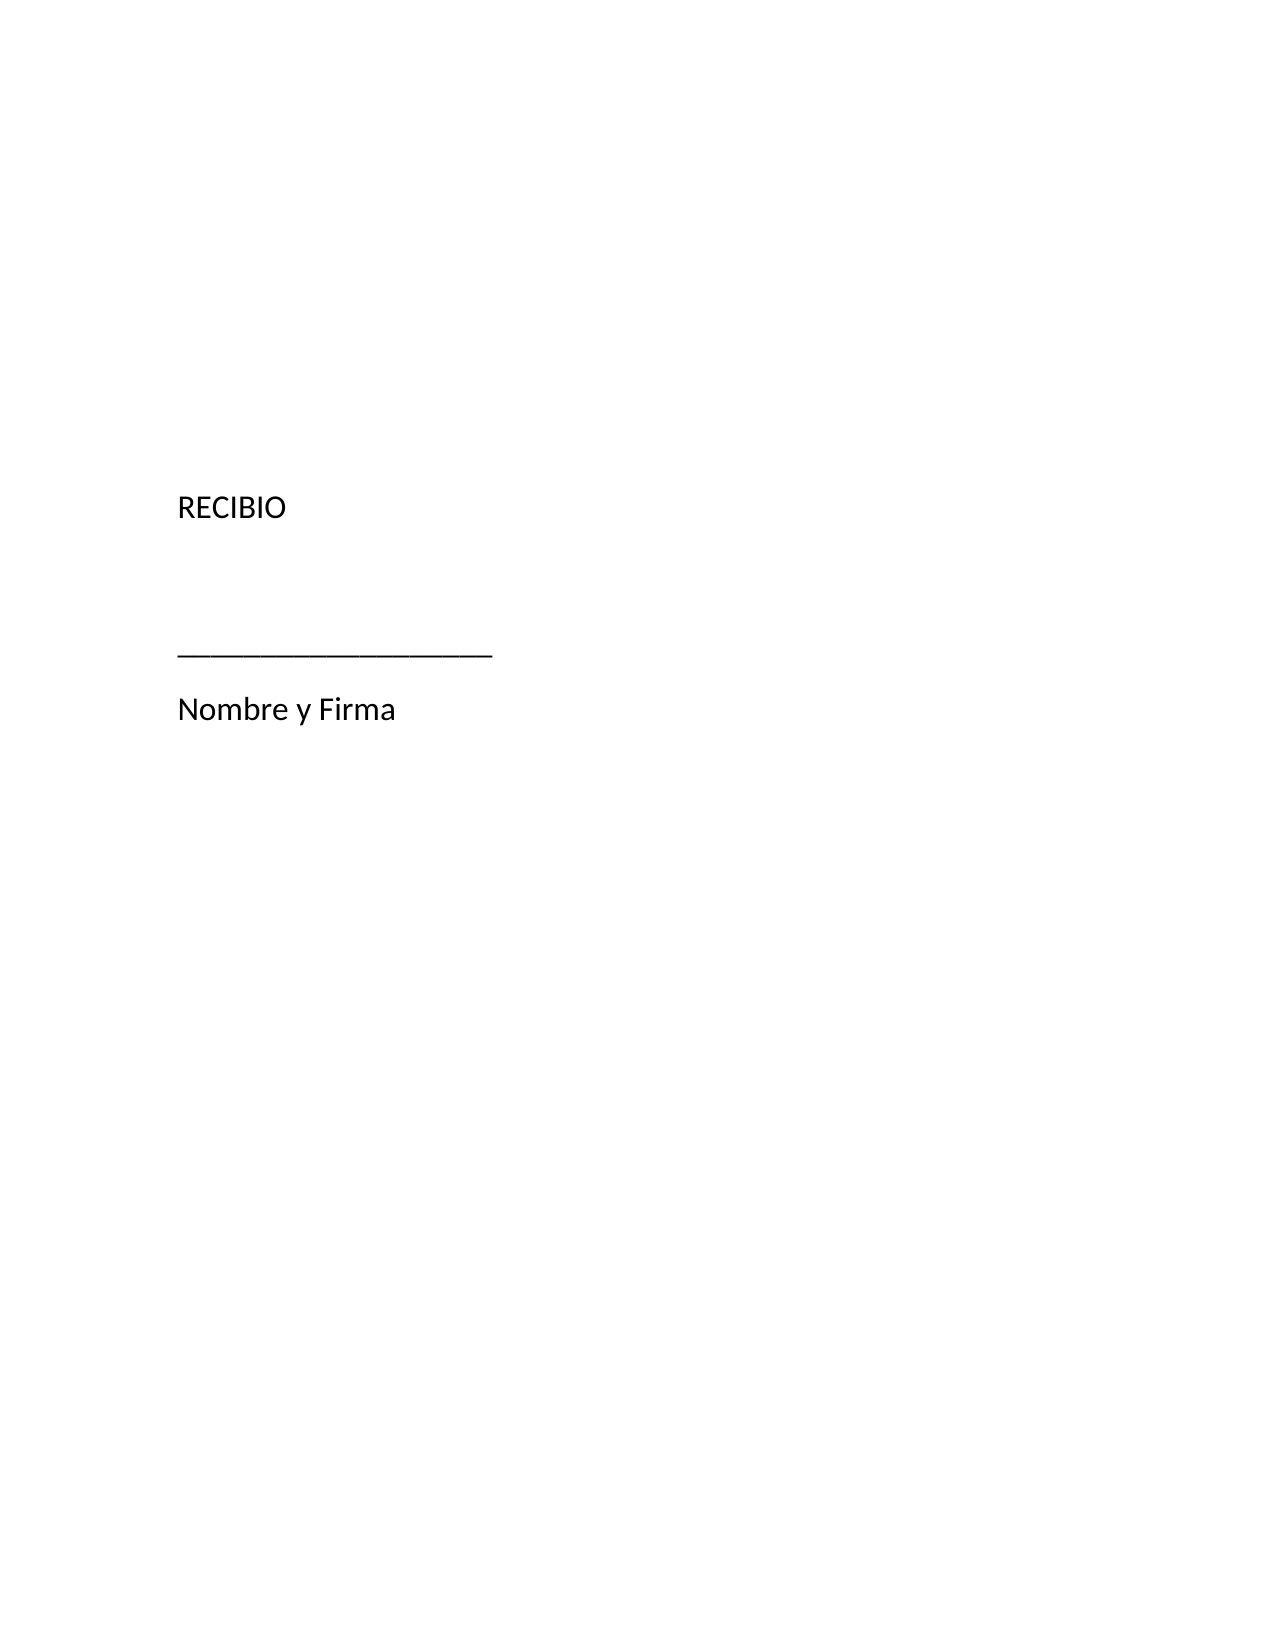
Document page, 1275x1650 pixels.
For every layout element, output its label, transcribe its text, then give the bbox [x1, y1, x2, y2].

text RECIBIO [177, 486, 1098, 526]
text ___________________ [177, 621, 1098, 662]
text Nombre y Firma [177, 688, 1098, 729]
